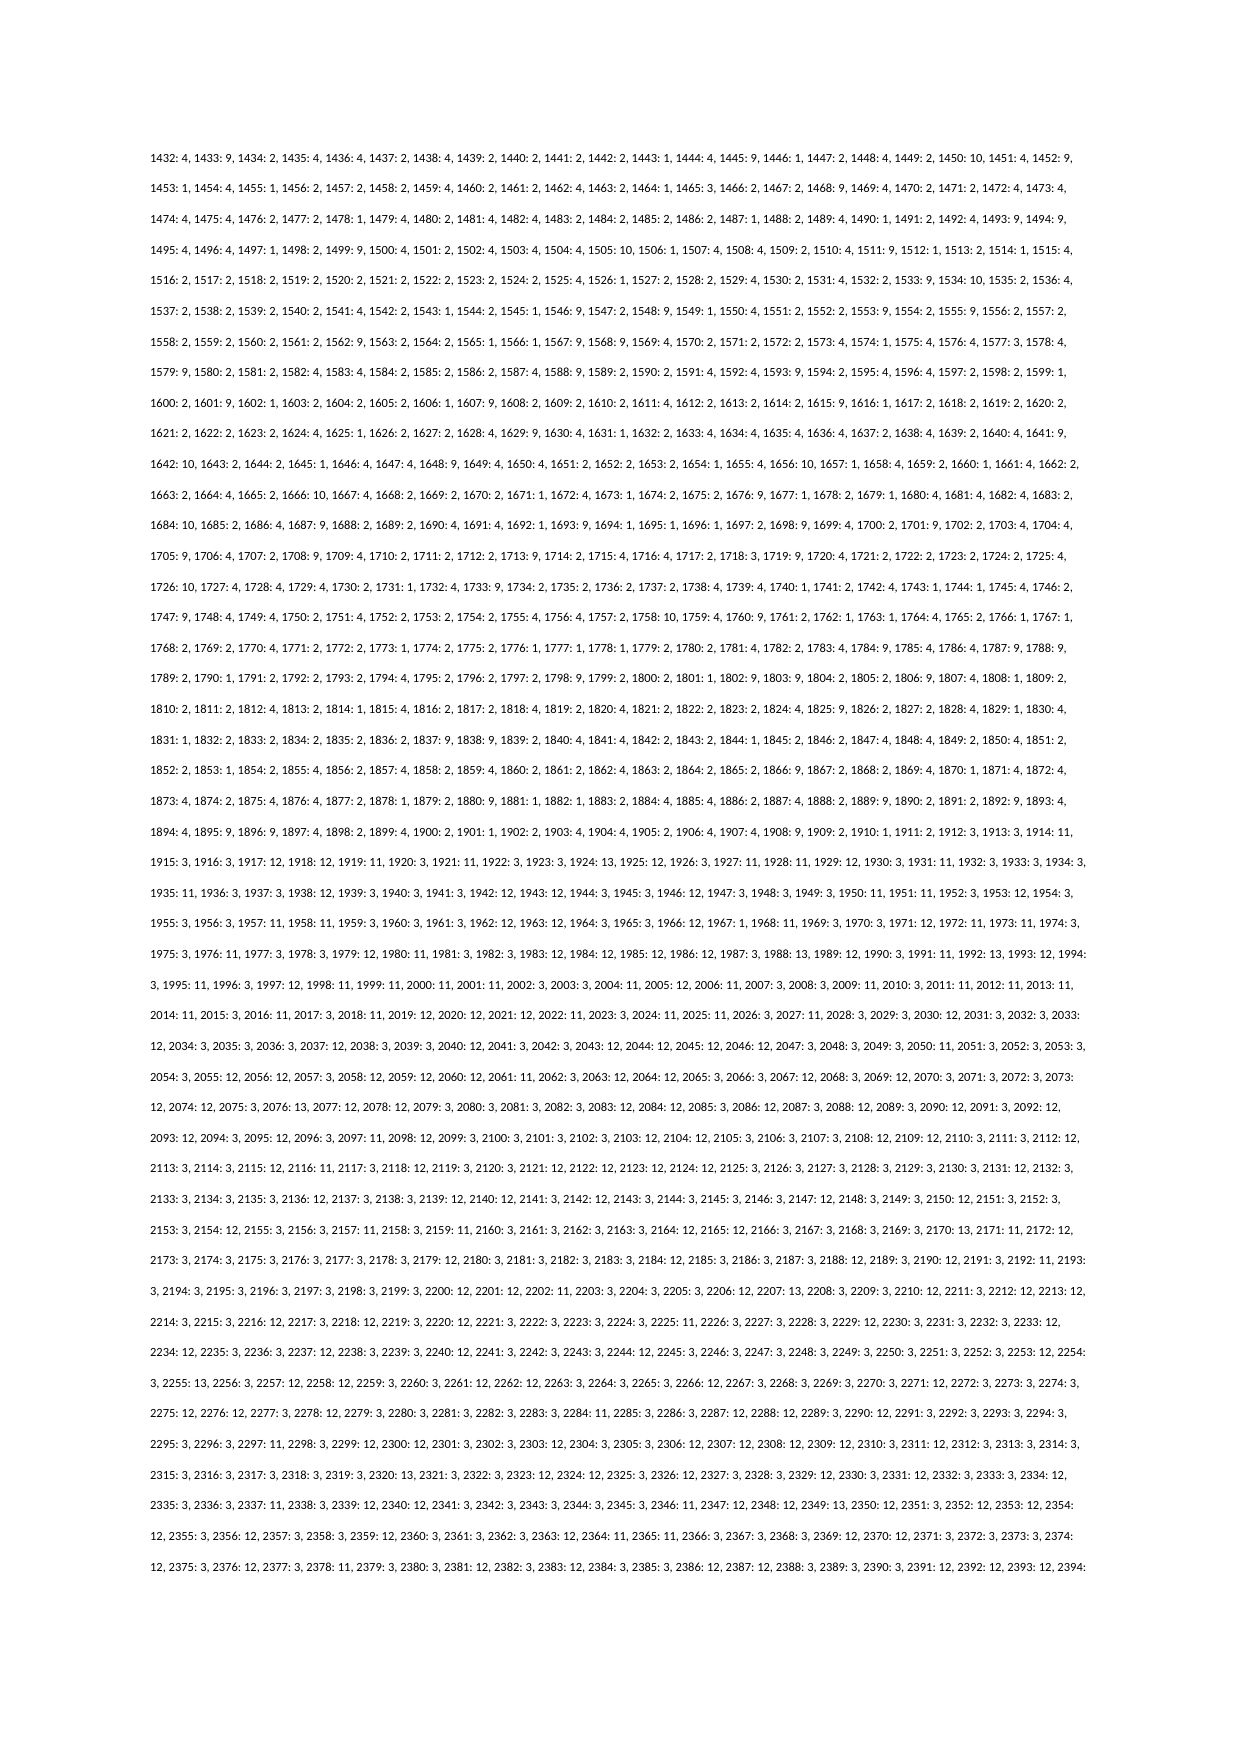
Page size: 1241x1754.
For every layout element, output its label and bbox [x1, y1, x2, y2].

text [150, 150, 1090, 1574]
